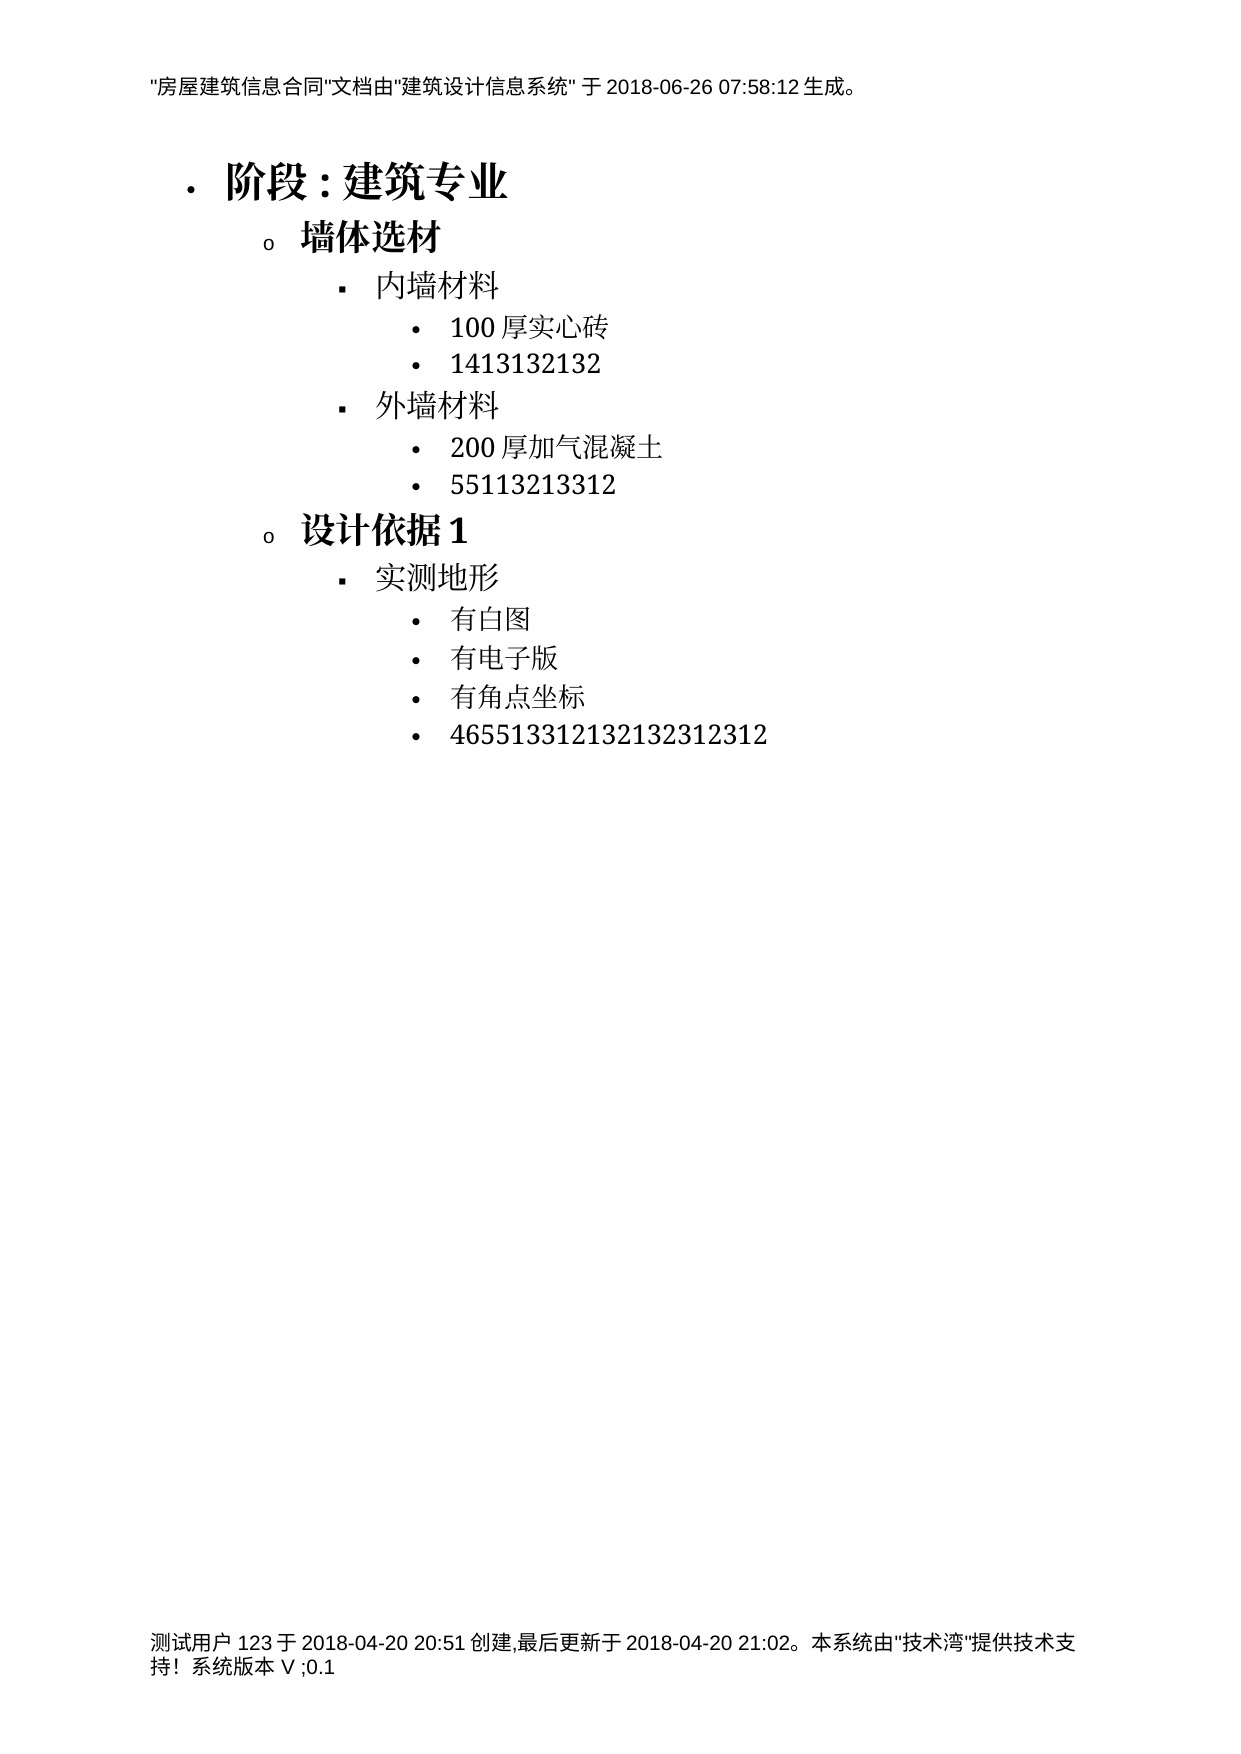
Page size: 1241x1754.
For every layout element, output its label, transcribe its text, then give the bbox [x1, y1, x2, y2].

list 内墙材料 [337, 261, 1090, 306]
list 有角点坐标 [412, 677, 1090, 716]
list 55113213312 [412, 466, 1090, 503]
list 外墙材料 [337, 382, 1090, 427]
list 有电子版 [412, 638, 1090, 677]
list 200厚加气混凝土 [412, 427, 1090, 466]
list 设计依据1 [262, 503, 1090, 554]
list 465513312132132312312 [412, 716, 1090, 752]
list 阶段 : 建筑专业 [187, 150, 1090, 210]
list 1413132132 [412, 345, 1090, 382]
list 实测地形 [337, 554, 1090, 599]
list 有白图 [412, 599, 1090, 638]
list 100厚实心砖 [412, 306, 1090, 345]
list 墙体选材 [262, 210, 1090, 261]
